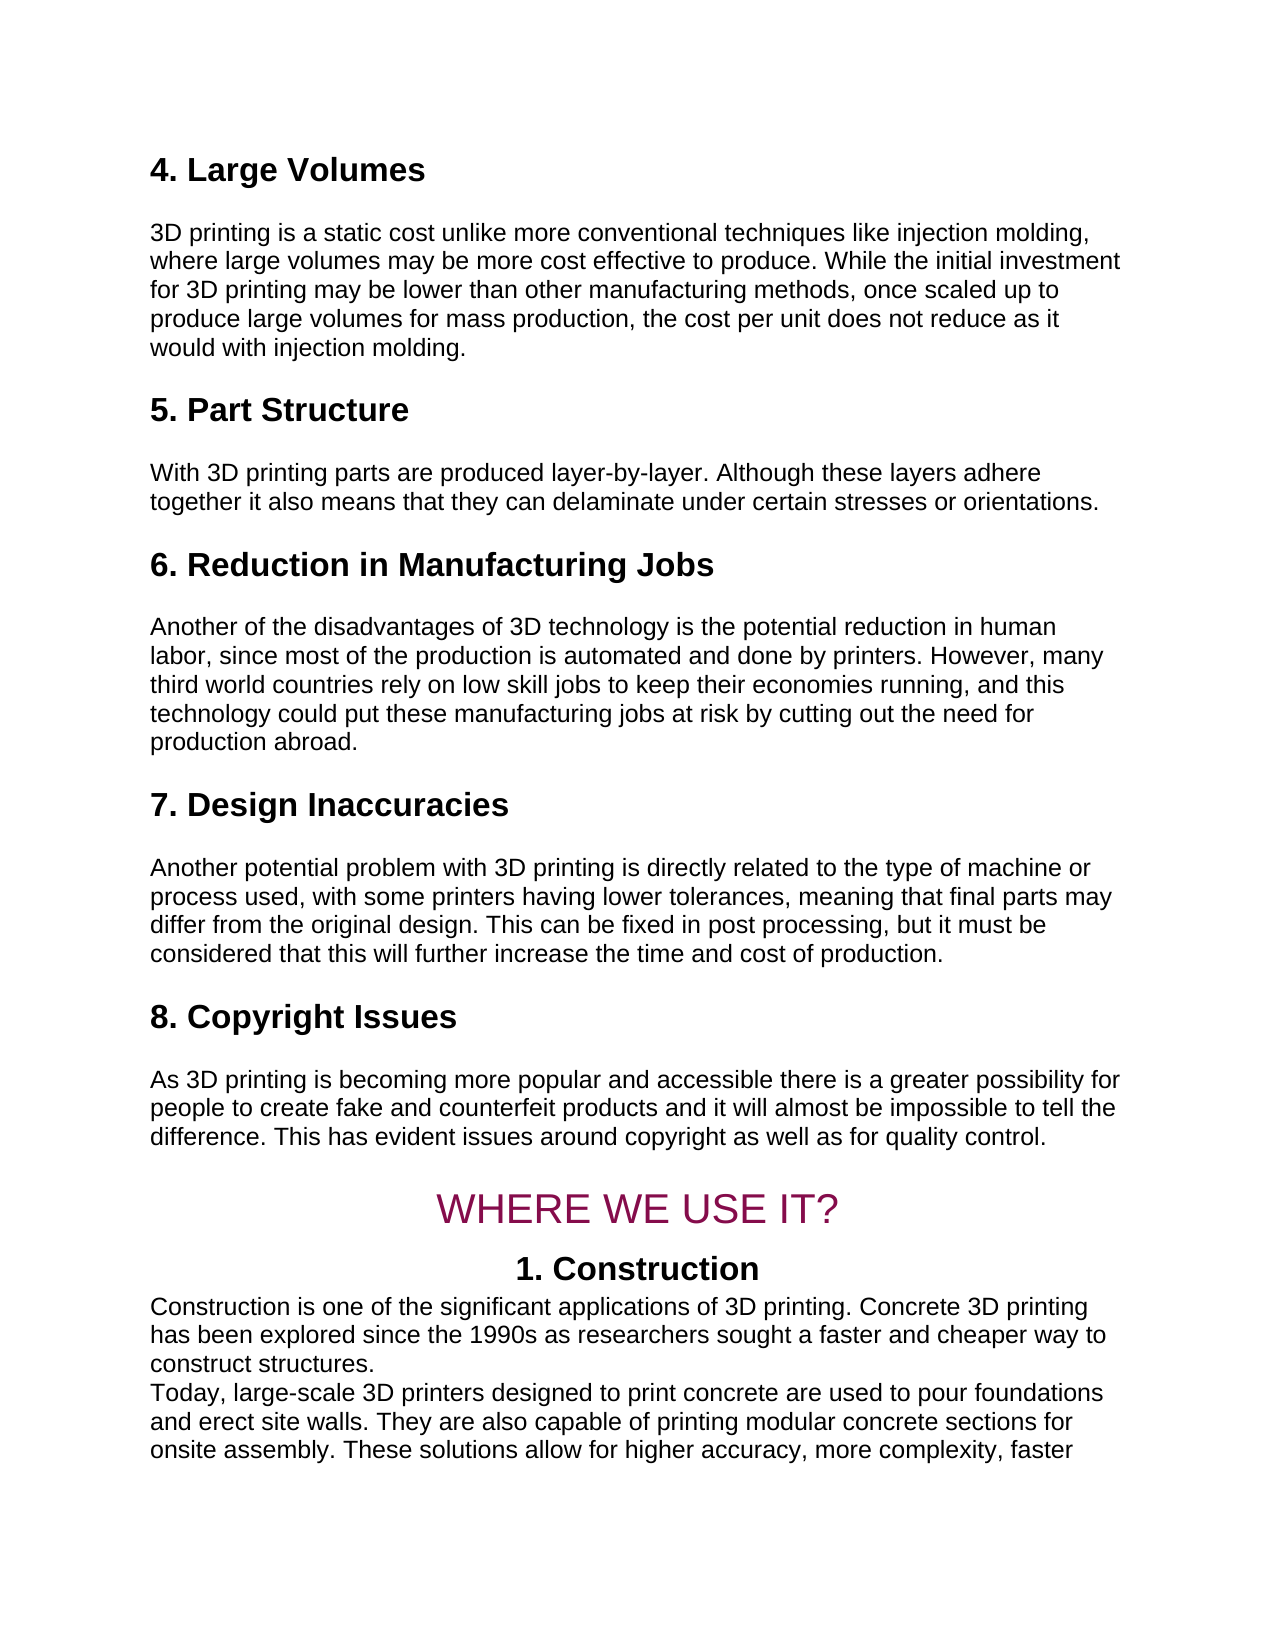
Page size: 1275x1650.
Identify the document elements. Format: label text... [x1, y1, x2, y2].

text With 3D printing parts are produced layer-by-layer. Although these layers adhere together it also means that they can delaminate under certain stresses or orientations. [150, 458, 1125, 516]
text Another of the disadvantages of 3D technology is the potential reduction in human labor, since most of the production is automated and done by printers. However, many third world countries rely on low skill jobs to keep their economies running, and this technology could put these manufacturing jobs at risk by cutting out the need for production abroad. [150, 612, 1125, 756]
text Another potential problem with 3D printing is directly related to the type of machine or process used, with some printers having lower tolerances, meaning that final parts may differ from the original design. This can be fixed in post processing, but it must be considered that this will further increase the time and cost of production. [150, 853, 1125, 968]
subtitle 7. Design Inaccuracies [150, 785, 1125, 824]
subtitle 5. Part Structure [150, 391, 1125, 429]
text 3D printing is a static cost unlike more conventional techniques like injection molding, where large volumes may be more cost effective to produce. While the initial investment for 3D printing may be lower than other manufacturing methods, once scaled up to produce large volumes for mass production, the cost per unit does not reduce as it would with injection molding. [150, 218, 1125, 361]
subtitle 8. Copyright Issues [150, 997, 1125, 1036]
text As 3D printing is becoming more popular and accessible there is a greater possibility for people to create fake and counterfeit products and it will almost be impossible to tell the difference. This has evident issues around copyright as well as for quality control. [150, 1065, 1125, 1151]
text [150, 1378, 1125, 1464]
subtitle WHERE WE USE IT? [150, 1184, 1125, 1232]
text Construction is one of the significant applications of 3D printing. Concrete 3D printing has been explored since the 1990s as researchers sought a faster and cheaper way to construct structures. [150, 1291, 1125, 1378]
subtitle 6. Reduction in Manufacturing Jobs [150, 545, 1125, 583]
subtitle 4. Large Volumes [150, 150, 1125, 188]
subtitle 1. Construction [150, 1249, 1125, 1287]
